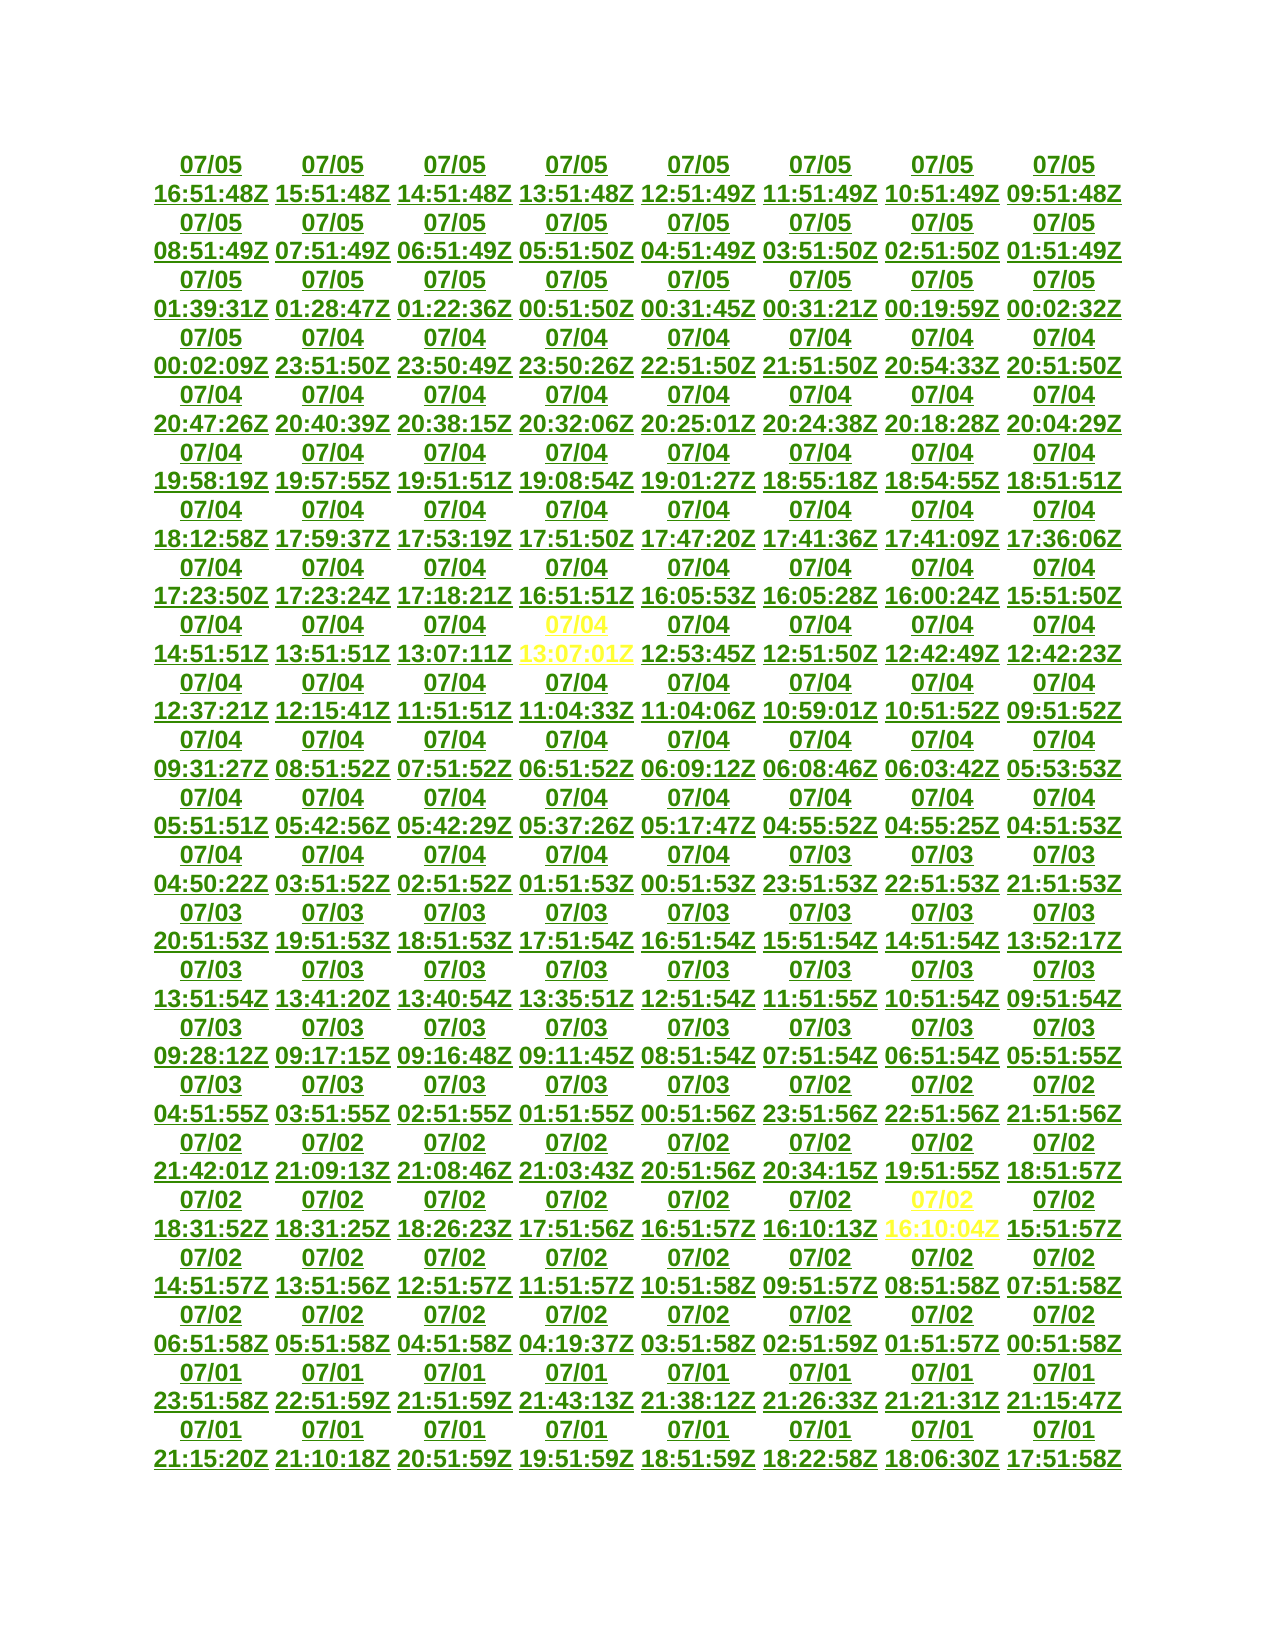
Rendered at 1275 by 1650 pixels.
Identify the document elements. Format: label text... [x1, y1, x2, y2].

table_cell 07/05 06:51:49Z [394, 208, 516, 265]
table_cell 07/04 17:18:21Z [394, 553, 516, 610]
table_cell 07/04 17:23:24Z [272, 553, 394, 610]
table_cell 07/02 21:42:01Z [150, 1128, 272, 1185]
table_cell 07/04 17:41:36Z [759, 495, 881, 552]
table_cell 07/01 18:51:59Z [638, 1415, 759, 1472]
table_cell 07/04 19:51:51Z [394, 438, 516, 495]
table_cell 07/01 21:26:33Z [759, 1358, 881, 1415]
table_cell 07/04 17:36:06Z [1003, 495, 1125, 552]
table_cell 07/04 20:54:33Z [881, 323, 1003, 380]
table_cell 07/02 04:51:58Z [394, 1300, 516, 1357]
table_cell 07/02 21:51:56Z [1003, 1070, 1125, 1127]
table_cell 07/03 04:51:55Z [150, 1070, 272, 1127]
table_cell 07/04 22:51:50Z [638, 323, 759, 380]
table_cell 07/04 19:08:54Z [516, 438, 637, 495]
table_cell 07/04 16:51:51Z [516, 553, 637, 610]
table_cell 07/04 20:51:50Z [1003, 323, 1125, 380]
table_cell 07/01 21:10:18Z [272, 1415, 394, 1472]
table_cell 07/04 10:59:01Z [759, 668, 881, 725]
table_cell 07/04 19:01:27Z [638, 438, 759, 495]
table_cell 07/04 20:38:15Z [394, 380, 516, 437]
table_cell 07/01 18:22:58Z [759, 1415, 881, 1472]
table_cell 07/04 09:51:52Z [1003, 668, 1125, 725]
table_cell 07/02 18:31:25Z [272, 1185, 394, 1242]
table_cell 07/03 09:11:45Z [516, 1013, 637, 1070]
table_cell 07/03 13:35:51Z [516, 955, 637, 1012]
table_cell 07/03 12:51:54Z [638, 955, 759, 1012]
table_cell 07/04 20:24:38Z [759, 380, 881, 437]
table_cell 07/04 23:50:49Z [394, 323, 516, 380]
table_cell 07/02 01:51:57Z [881, 1300, 1003, 1357]
table_cell 07/04 06:51:52Z [516, 725, 637, 782]
table_cell 07/04 05:42:56Z [272, 783, 394, 840]
table_cell 07/04 05:37:26Z [516, 783, 637, 840]
table_cell 07/02 16:51:57Z [638, 1185, 759, 1242]
table_cell 07/02 12:51:57Z [394, 1243, 516, 1300]
table_cell 07/04 21:51:50Z [759, 323, 881, 380]
table_cell 07/05 08:51:49Z [150, 208, 272, 265]
table_cell 07/03 03:51:55Z [272, 1070, 394, 1127]
table_cell 07/04 17:41:09Z [881, 495, 1003, 552]
table_cell 07/04 20:47:26Z [150, 380, 272, 437]
table_cell 07/03 07:51:54Z [759, 1013, 881, 1070]
table_cell 07/02 20:34:15Z [759, 1128, 881, 1185]
table_cell 07/02 13:51:56Z [272, 1243, 394, 1300]
table_cell 07/03 02:51:55Z [394, 1070, 516, 1127]
table_cell 07/04 16:05:28Z [759, 553, 881, 610]
table_cell 07/03 09:51:54Z [1003, 955, 1125, 1012]
table_cell 07/02 03:51:58Z [638, 1300, 759, 1357]
table_cell 07/03 22:51:53Z [881, 840, 1003, 897]
table_cell 07/04 16:05:53Z [638, 553, 759, 610]
table_cell 07/04 12:53:45Z [638, 610, 759, 667]
table_cell 07/01 21:15:20Z [150, 1415, 272, 1472]
table_cell 07/05 00:02:32Z [1003, 265, 1125, 322]
table_cell 07/04 23:51:50Z [272, 323, 394, 380]
table_cell 07/04 18:55:18Z [759, 438, 881, 495]
table_cell 07/04 14:51:51Z [150, 610, 272, 667]
table_cell 07/04 20:40:39Z [272, 380, 394, 437]
table_cell 07/04 04:55:25Z [881, 783, 1003, 840]
table_cell 07/04 20:25:01Z [638, 380, 759, 437]
table_cell 07/05 01:28:47Z [272, 265, 394, 322]
table_cell 07/02 09:51:57Z [759, 1243, 881, 1300]
table_cell 07/03 10:51:54Z [881, 955, 1003, 1012]
table_cell 07/03 01:51:55Z [516, 1070, 637, 1127]
table_cell 07/04 11:51:51Z [394, 668, 516, 725]
table_cell 07/03 19:51:53Z [272, 898, 394, 955]
table_cell 07/02 14:51:57Z [150, 1243, 272, 1300]
table_cell 07/03 13:52:17Z [1003, 898, 1125, 955]
table_cell 07/02 16:10:04Z [881, 1185, 1003, 1242]
table_cell 07/04 20:32:06Z [516, 380, 637, 437]
table_cell 07/04 17:59:37Z [272, 495, 394, 552]
table_cell 07/01 19:51:59Z [516, 1415, 637, 1472]
table_cell 07/02 20:51:56Z [638, 1128, 759, 1185]
table_cell 07/04 08:51:52Z [272, 725, 394, 782]
table_cell 07/01 20:51:59Z [394, 1415, 516, 1472]
table_cell 07/02 07:51:58Z [1003, 1243, 1125, 1300]
table_cell 07/01 21:38:12Z [638, 1358, 759, 1415]
table_cell 07/04 04:50:22Z [150, 840, 272, 897]
table_cell 07/04 12:42:23Z [1003, 610, 1125, 667]
table_cell 07/05 11:51:49Z [759, 150, 881, 207]
table_cell 07/05 12:51:49Z [638, 150, 759, 207]
table_cell 07/05 14:51:48Z [394, 150, 516, 207]
table_cell 07/05 01:51:49Z [1003, 208, 1125, 265]
table_cell 07/04 12:42:49Z [881, 610, 1003, 667]
table_cell 07/04 00:51:53Z [638, 840, 759, 897]
table_cell 07/05 01:39:31Z [150, 265, 272, 322]
table_cell 07/01 21:43:13Z [516, 1358, 637, 1415]
table_cell 07/02 18:31:52Z [150, 1185, 272, 1242]
table_cell 07/02 21:03:43Z [516, 1128, 637, 1185]
table_cell 07/04 05:51:51Z [150, 783, 272, 840]
table_cell 07/05 15:51:48Z [272, 150, 394, 207]
table_cell 07/02 18:51:57Z [1003, 1128, 1125, 1185]
table_cell 07/03 06:51:54Z [881, 1013, 1003, 1070]
table_cell 07/04 04:51:53Z [1003, 783, 1125, 840]
table_cell 07/02 23:51:56Z [759, 1070, 881, 1127]
table_cell 07/04 13:07:01Z [516, 610, 637, 667]
table_cell 07/02 21:09:13Z [272, 1128, 394, 1185]
table_cell 07/04 20:04:29Z [1003, 380, 1125, 437]
table_cell 07/05 10:51:49Z [881, 150, 1003, 207]
table_cell 07/04 17:23:50Z [150, 553, 272, 610]
table_cell 07/02 08:51:58Z [881, 1243, 1003, 1300]
table_cell 07/05 02:51:50Z [881, 208, 1003, 265]
table_cell 07/05 05:51:50Z [516, 208, 637, 265]
table_cell 07/04 07:51:52Z [394, 725, 516, 782]
table_cell 07/04 11:04:06Z [638, 668, 759, 725]
table_cell 07/03 09:16:48Z [394, 1013, 516, 1070]
table_cell 07/04 20:18:28Z [881, 380, 1003, 437]
table_cell 07/04 19:58:19Z [150, 438, 272, 495]
table_cell 07/03 16:51:54Z [638, 898, 759, 955]
table_cell 07/03 13:51:54Z [150, 955, 272, 1012]
table_cell 07/02 11:51:57Z [516, 1243, 637, 1300]
table_cell 07/03 15:51:54Z [759, 898, 881, 955]
table_cell 07/04 13:07:11Z [394, 610, 516, 667]
table_cell 07/04 04:55:52Z [759, 783, 881, 840]
table_cell 07/05 00:31:45Z [638, 265, 759, 322]
table_cell 07/02 19:51:55Z [881, 1128, 1003, 1185]
table_cell 07/02 04:19:37Z [516, 1300, 637, 1357]
table_cell 07/02 17:51:56Z [516, 1185, 637, 1242]
table_cell 07/04 18:51:51Z [1003, 438, 1125, 495]
table_cell 07/03 11:51:55Z [759, 955, 881, 1012]
table_cell 07/04 12:51:50Z [759, 610, 881, 667]
table_cell 07/05 07:51:49Z [272, 208, 394, 265]
table_cell 07/03 05:51:55Z [1003, 1013, 1125, 1070]
table_cell 07/04 09:31:27Z [150, 725, 272, 782]
table_cell 07/05 00:51:50Z [516, 265, 637, 322]
table_cell 07/04 06:09:12Z [638, 725, 759, 782]
table_cell 07/04 02:51:52Z [394, 840, 516, 897]
table_cell 07/02 06:51:58Z [150, 1300, 272, 1357]
table_cell 07/02 02:51:59Z [759, 1300, 881, 1357]
table_cell 07/04 16:00:24Z [881, 553, 1003, 610]
table_cell 07/03 18:51:53Z [394, 898, 516, 955]
table_cell 07/03 09:17:15Z [272, 1013, 394, 1070]
table_cell 07/04 18:12:58Z [150, 495, 272, 552]
table_cell 07/05 00:31:21Z [759, 265, 881, 322]
table_cell 07/04 17:51:50Z [516, 495, 637, 552]
table_cell 07/01 21:51:59Z [394, 1358, 516, 1415]
table_cell 07/04 18:54:55Z [881, 438, 1003, 495]
table_cell 07/02 16:10:13Z [759, 1185, 881, 1242]
table_cell 07/03 00:51:56Z [638, 1070, 759, 1127]
table_cell 07/03 17:51:54Z [516, 898, 637, 955]
table_cell 07/01 17:51:58Z [1003, 1415, 1125, 1472]
table_cell 07/05 04:51:49Z [638, 208, 759, 265]
table_cell 07/02 00:51:58Z [1003, 1300, 1125, 1357]
table_cell 07/04 13:51:51Z [272, 610, 394, 667]
table_cell 07/01 22:51:59Z [272, 1358, 394, 1415]
table_cell 07/05 13:51:48Z [516, 150, 637, 207]
table_cell 07/03 09:28:12Z [150, 1013, 272, 1070]
table_cell 07/03 13:41:20Z [272, 955, 394, 1012]
table_cell 07/03 13:40:54Z [394, 955, 516, 1012]
table_cell 07/04 01:51:53Z [516, 840, 637, 897]
table_cell 07/03 08:51:54Z [638, 1013, 759, 1070]
table_cell 07/05 00:02:09Z [150, 323, 272, 380]
table_cell 07/04 06:08:46Z [759, 725, 881, 782]
table_cell 07/05 16:51:48Z [150, 150, 272, 207]
table_cell 07/04 10:51:52Z [881, 668, 1003, 725]
table_cell 07/04 19:57:55Z [272, 438, 394, 495]
table_cell 07/05 01:22:36Z [394, 265, 516, 322]
table_cell 07/02 22:51:56Z [881, 1070, 1003, 1127]
table_cell 07/04 05:17:47Z [638, 783, 759, 840]
table_cell 07/05 03:51:50Z [759, 208, 881, 265]
table_cell 07/02 21:08:46Z [394, 1128, 516, 1185]
table_cell 07/02 18:26:23Z [394, 1185, 516, 1242]
table_cell 07/01 18:06:30Z [881, 1415, 1003, 1472]
table_cell 07/02 15:51:57Z [1003, 1185, 1125, 1242]
table_cell 07/04 12:37:21Z [150, 668, 272, 725]
table_cell 07/03 23:51:53Z [759, 840, 881, 897]
table_cell 07/04 15:51:50Z [1003, 553, 1125, 610]
table_cell 07/04 05:42:29Z [394, 783, 516, 840]
table_cell 07/04 23:50:26Z [516, 323, 637, 380]
table_cell 07/05 00:19:59Z [881, 265, 1003, 322]
table_cell 07/03 21:51:53Z [1003, 840, 1125, 897]
table_cell 07/04 06:03:42Z [881, 725, 1003, 782]
table_cell 07/05 09:51:48Z [1003, 150, 1125, 207]
table_cell 07/03 20:51:53Z [150, 898, 272, 955]
table_cell 07/04 12:15:41Z [272, 668, 394, 725]
table_cell 07/02 10:51:58Z [638, 1243, 759, 1300]
table_cell 07/04 05:53:53Z [1003, 725, 1125, 782]
table_cell 07/04 11:04:33Z [516, 668, 637, 725]
table_cell 07/04 17:53:19Z [394, 495, 516, 552]
table_cell 07/01 21:15:47Z [1003, 1358, 1125, 1415]
table_cell 07/02 05:51:58Z [272, 1300, 394, 1357]
table_cell 07/04 03:51:52Z [272, 840, 394, 897]
table_cell 07/01 21:21:31Z [881, 1358, 1003, 1415]
table_cell 07/03 14:51:54Z [881, 898, 1003, 955]
table_cell 07/04 17:47:20Z [638, 495, 759, 552]
table_cell 07/01 23:51:58Z [150, 1358, 272, 1415]
